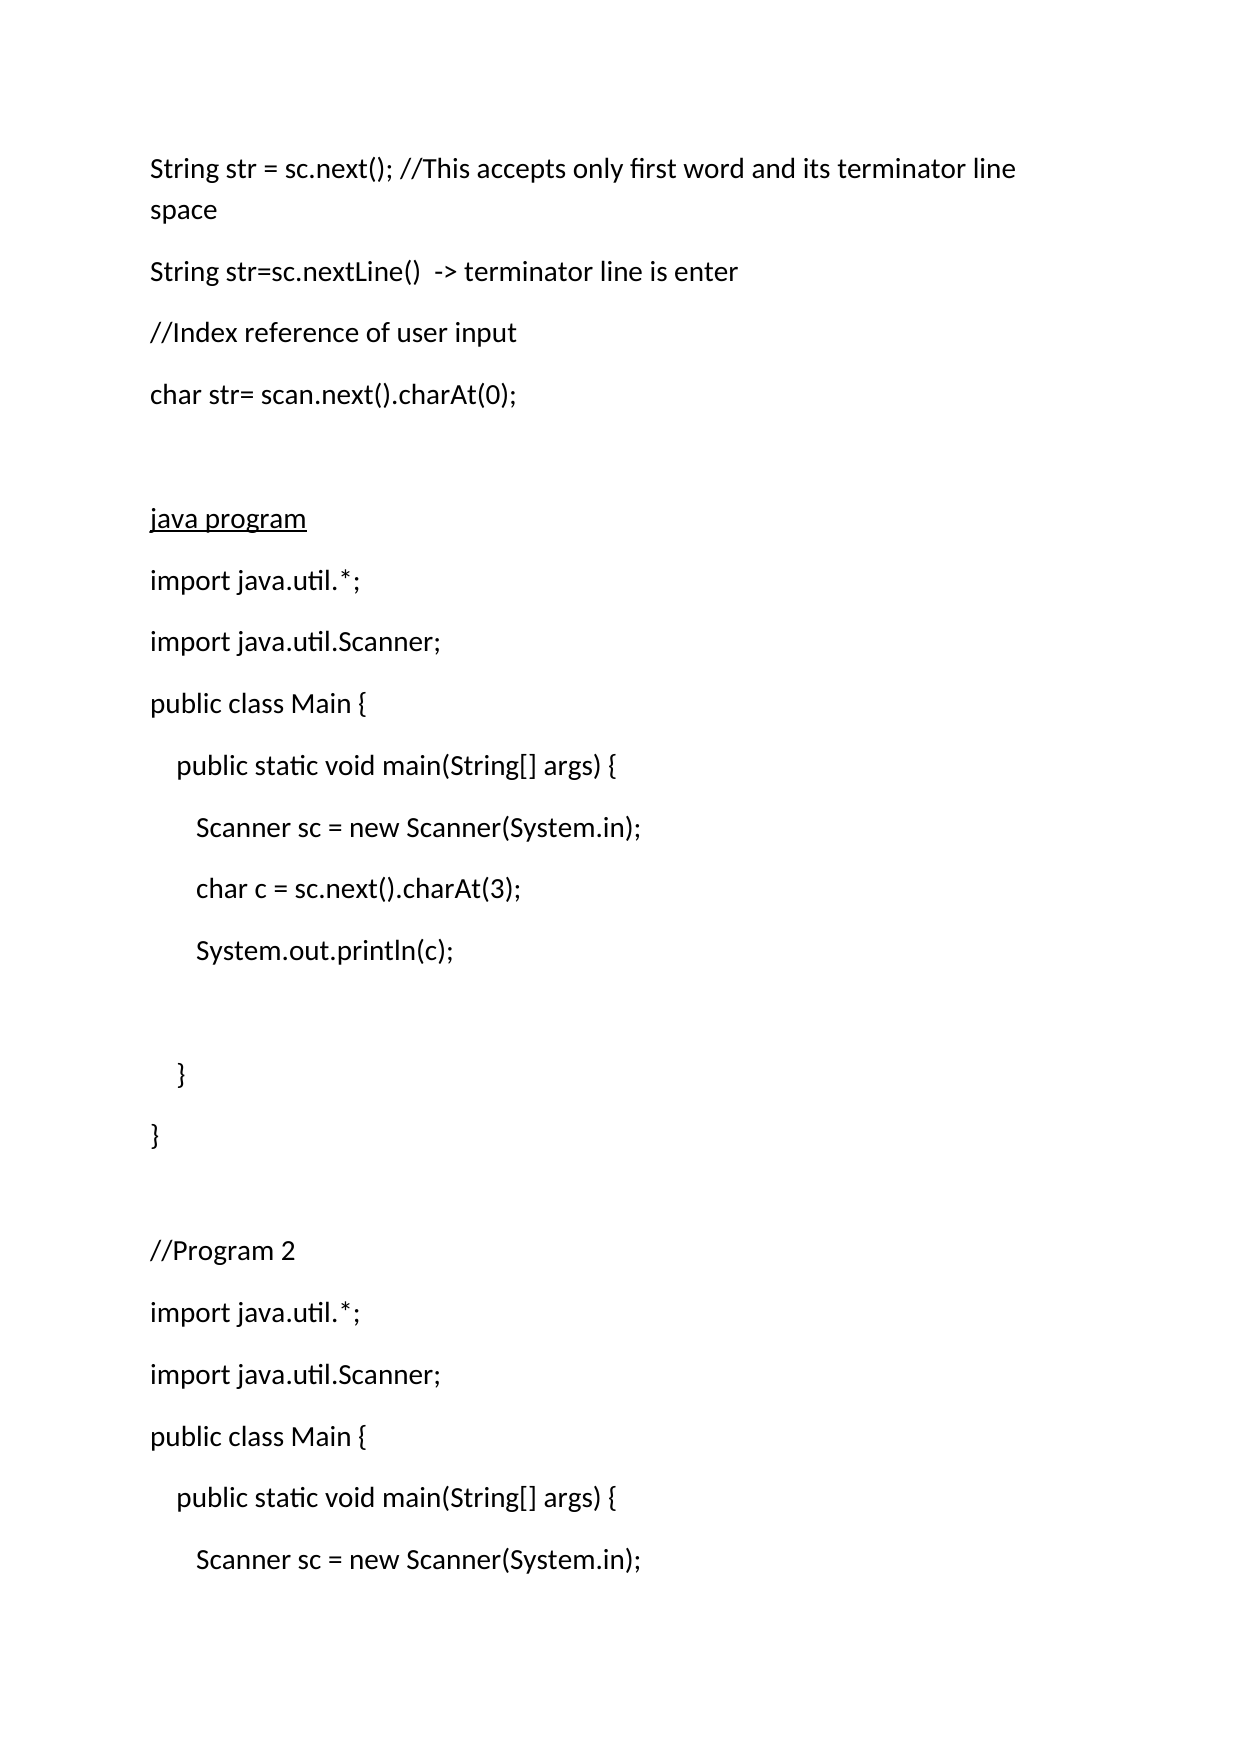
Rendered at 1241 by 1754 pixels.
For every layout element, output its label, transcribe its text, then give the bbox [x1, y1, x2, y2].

text } [150, 1056, 1090, 1091]
text public class Main { [150, 1418, 1090, 1453]
text import java.util.*; [150, 1294, 1090, 1330]
text Scanner sc = new Scanner(System.in); [150, 1541, 1090, 1577]
text java program [150, 500, 1090, 535]
text char c = sc.next().charAt(3); [150, 870, 1090, 906]
text //Index reference of user input [150, 314, 1090, 350]
text String str = sc.next(); //This accepts only first word and its terminator line space [150, 150, 1090, 227]
text } [150, 1117, 1090, 1153]
text import java.util.Scanner; [150, 623, 1090, 659]
text char str= scan.next().charAt(0); [150, 376, 1090, 412]
text import java.util.*; [150, 562, 1090, 597]
text System.out.println(c); [150, 932, 1090, 968]
text Scanner sc = new Scanner(System.in); [150, 809, 1090, 844]
text public static void main(String[] args) { [150, 747, 1090, 782]
text //Program 2 [150, 1232, 1090, 1268]
text public static void main(String[] args) { [150, 1479, 1090, 1515]
text String str=sc.nextLine() -> terminator line is enter [150, 253, 1090, 288]
text public class Main { [150, 685, 1090, 721]
text import java.util.Scanner; [150, 1356, 1090, 1391]
